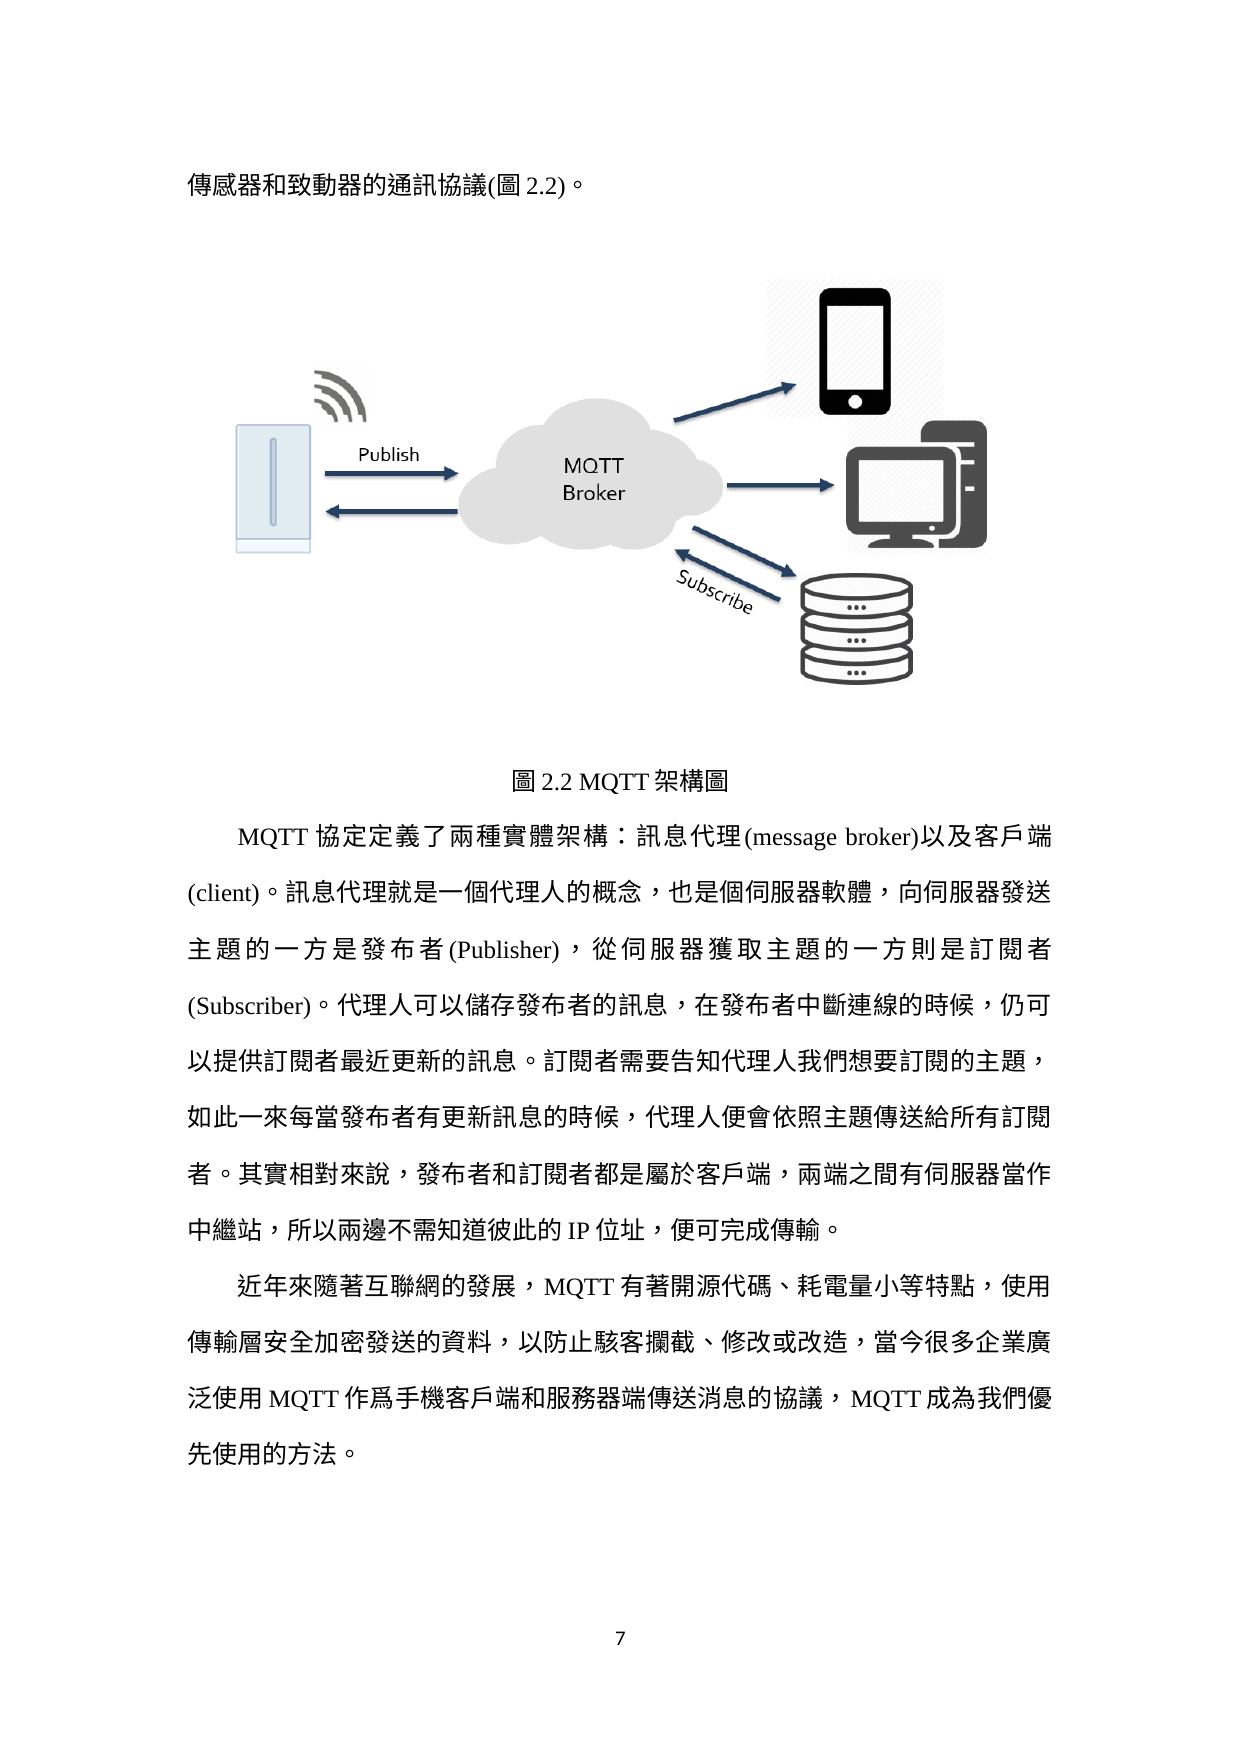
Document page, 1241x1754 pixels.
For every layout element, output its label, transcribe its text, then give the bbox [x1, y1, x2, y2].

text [187, 164, 1053, 202]
picture [187, 220, 1053, 713]
text MQTT協定定義了兩種實體架構：訊息代理(message broker)以及客戶端(client)。訊息代理就是一個代理人的概念，也是個伺服器軟體，向伺服器發送主題的一方是發布者(Publisher)，從伺服器獲取主題的一方則是訂閱者(Subscriber)。代理人可以儲存發布者的訊息，在發布者中斷連線的時候，仍可以提供訂閱者最近更新的訊息。訂閱者需要告知代理人我們想要訂閱的主題，如此一來每當發布者有更新訊息的時候，代理人便會依照主題傳送給所有訂閱者。其實相對來說，發布者和訂閱者都是屬於客戶端，兩端之間有伺服器當作中繼站，所以兩邊不需知道彼此的IP位址，便可完成傳輸。 [187, 816, 1053, 1247]
text 圖2.2 MQTT架構圖 [187, 760, 1053, 798]
text 近年來隨著互聯網的發展，MQTT有著開源代碼、耗電量小等特點，使用傳輸層安全加密發送的資料，以防止駭客攔截、修改或改造，當今很多企業廣泛使用MQTT作爲手機客戶端和服務器端傳送消息的協議，MQTT成為我們優先使用的方法。 [187, 1265, 1053, 1472]
